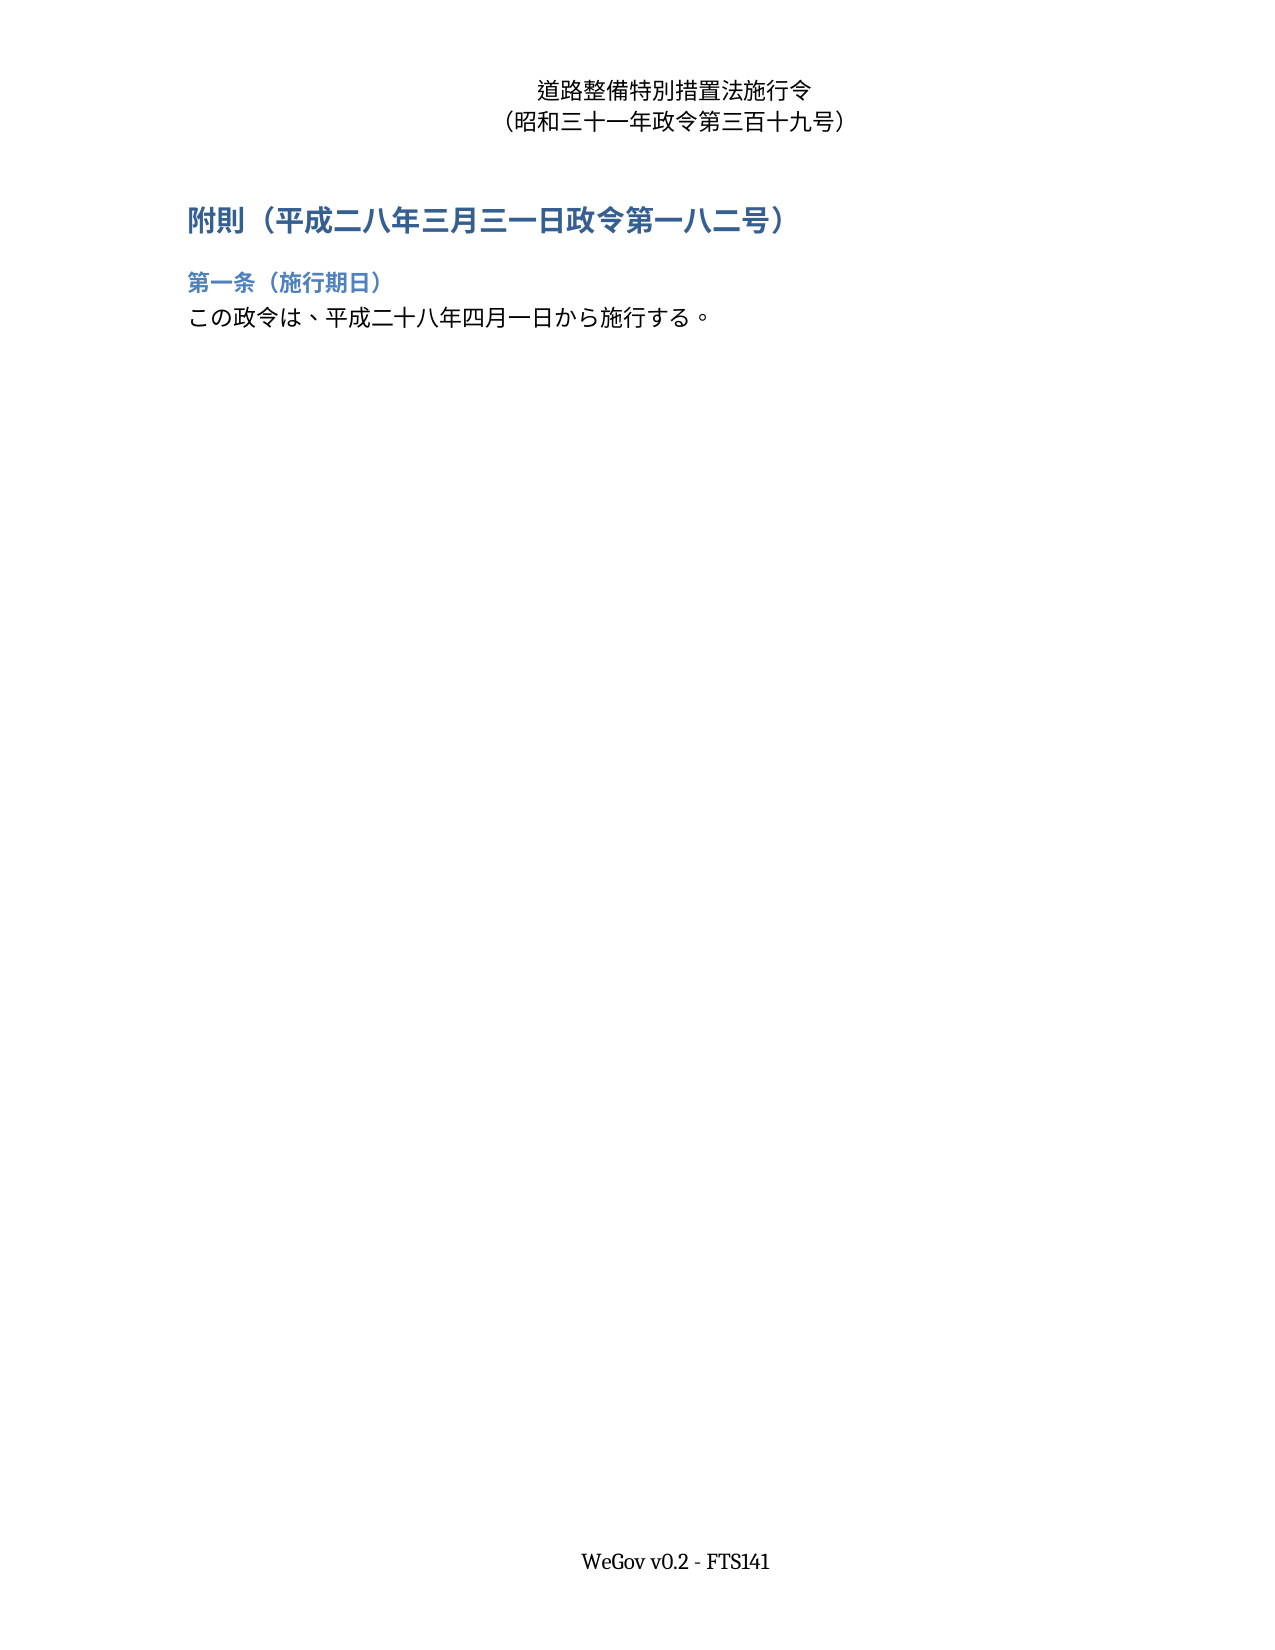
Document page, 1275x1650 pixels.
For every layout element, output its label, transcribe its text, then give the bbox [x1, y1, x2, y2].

subtitle 第一条（施行期日） [187, 266, 1087, 298]
text この政令は、平成二十八年四月一日から施行する。 [187, 302, 1087, 334]
subtitle 附則（平成二八年三月三一日政令第一八二号） [187, 200, 1087, 240]
